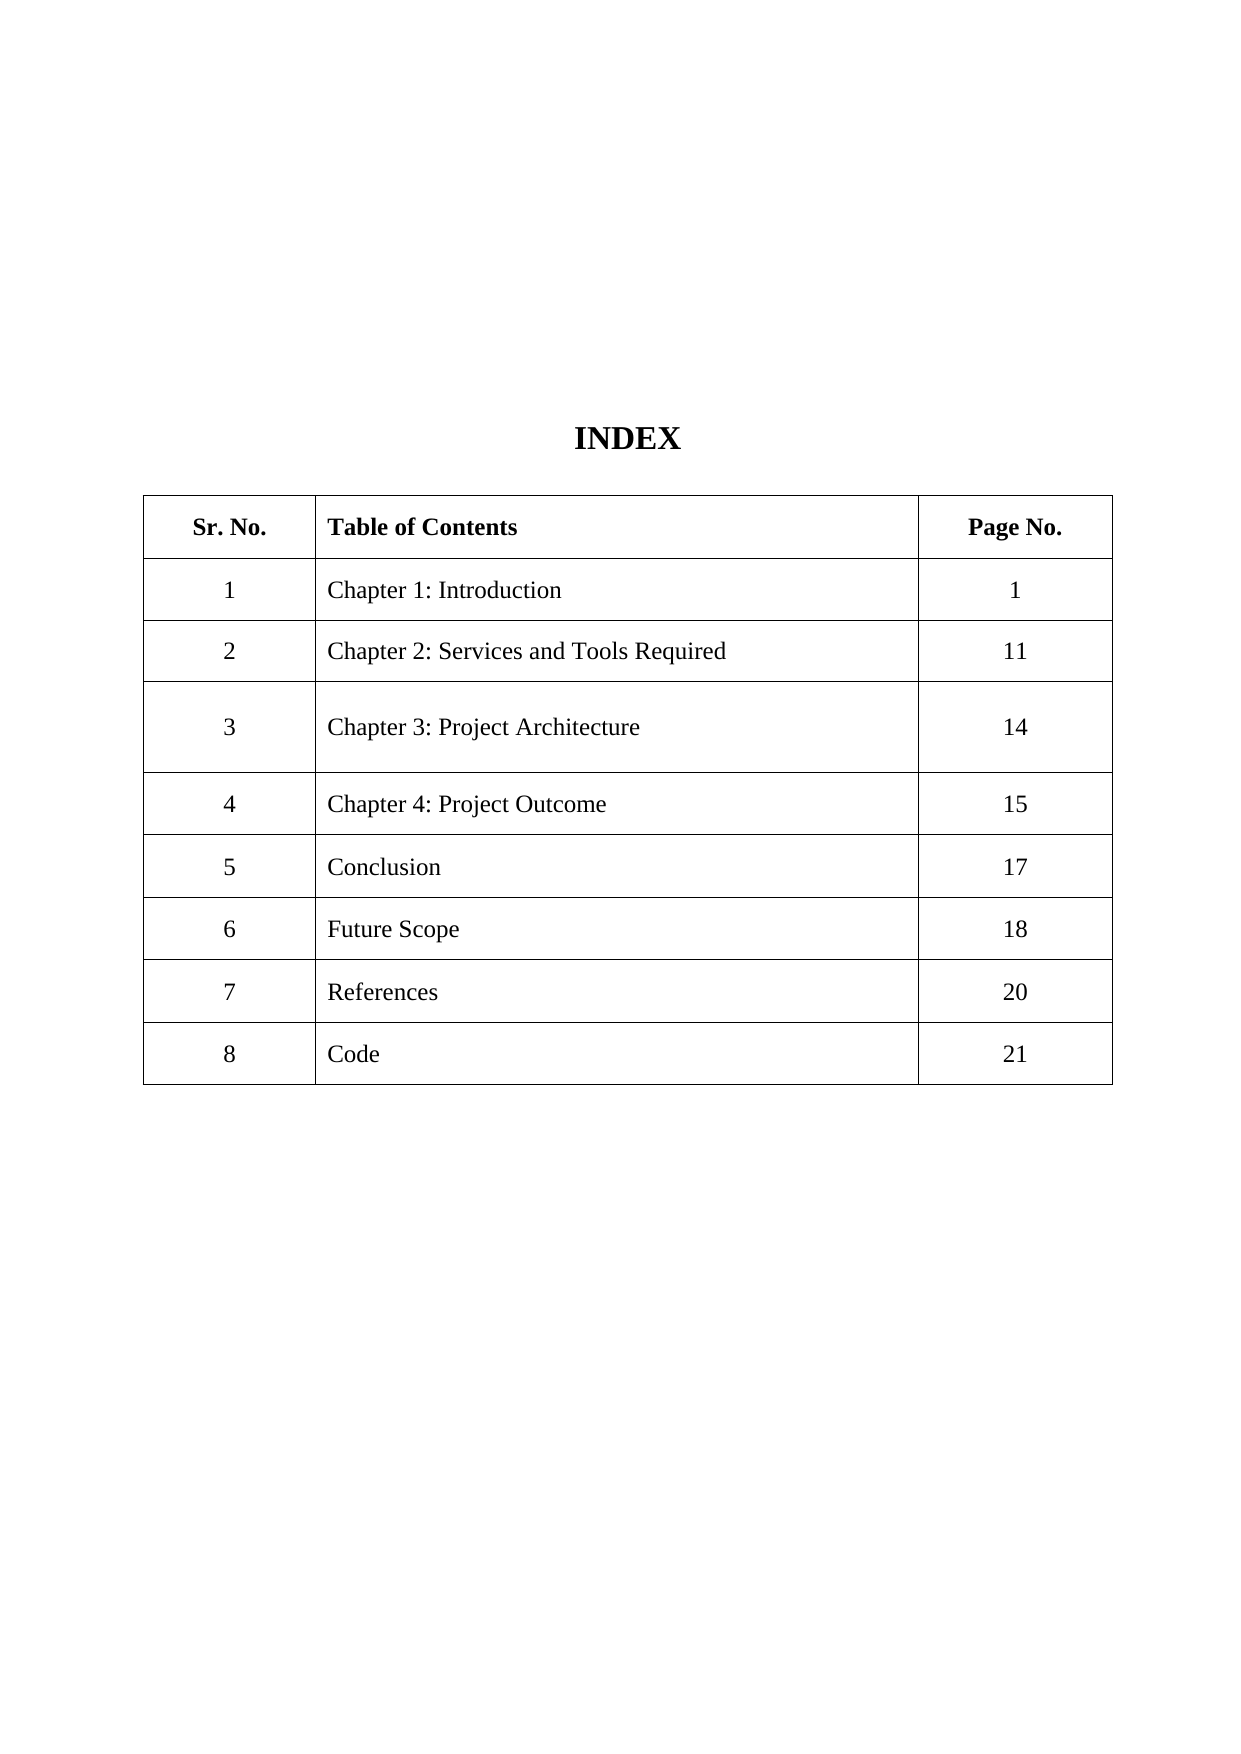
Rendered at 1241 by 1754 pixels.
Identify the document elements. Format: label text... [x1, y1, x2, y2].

table_cell 11 [919, 621, 1112, 681]
table_cell Code [316, 1023, 918, 1084]
table_header Page No. [919, 496, 1112, 557]
table_cell 8 [144, 1023, 315, 1084]
table_cell 17 [919, 835, 1112, 897]
table_cell Chapter 1: Introduction [316, 559, 918, 620]
table_cell 20 [919, 960, 1112, 1022]
table_cell 15 [919, 773, 1112, 834]
table_cell Chapter 3: Project Architecture [316, 682, 918, 772]
table_cell References [316, 960, 918, 1022]
table_cell Future Scope [316, 898, 918, 959]
table_cell Chapter 2: Services and Tools Required [316, 621, 918, 681]
table_cell 3 [144, 682, 315, 772]
table_header Table of Contents [316, 496, 918, 557]
table_header Sr. No. [144, 496, 315, 557]
table_cell 14 [919, 682, 1112, 772]
table_cell Conclusion [316, 835, 918, 897]
table_cell 7 [144, 960, 315, 1022]
table_cell 18 [919, 898, 1112, 959]
table_cell 1 [144, 559, 315, 620]
text INDEX [150, 418, 1105, 457]
table_cell 4 [144, 773, 315, 834]
table_cell 6 [144, 898, 315, 959]
table_cell 21 [919, 1023, 1112, 1084]
table_cell 1 [919, 559, 1112, 620]
table_cell 2 [144, 621, 315, 681]
table_cell Chapter 4: Project Outcome [316, 773, 918, 834]
table_cell 5 [144, 835, 315, 897]
